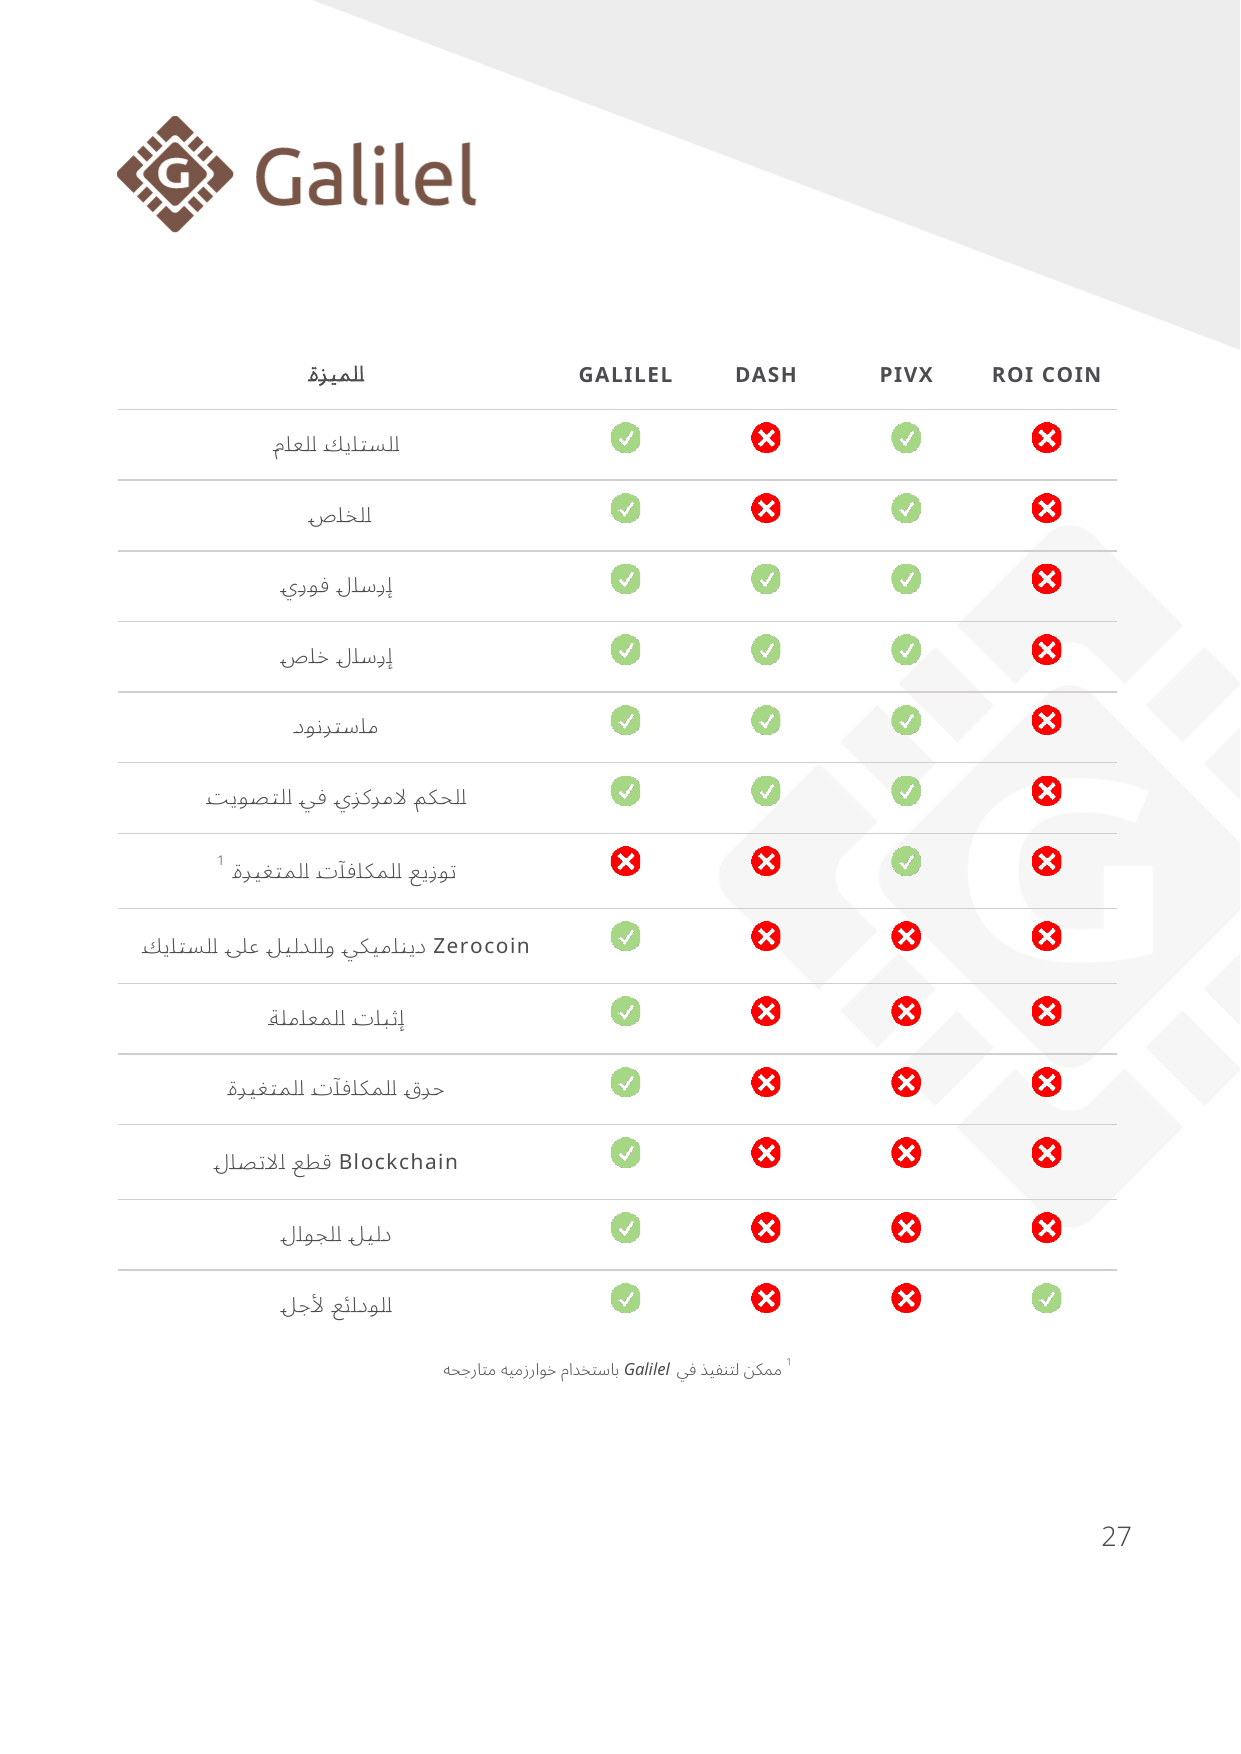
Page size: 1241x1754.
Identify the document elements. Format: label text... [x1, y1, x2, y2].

table_cell [555, 622, 696, 691]
table_header PIVX [836, 340, 977, 409]
table_cell [696, 1125, 836, 1199]
table_cell [555, 1125, 696, 1199]
table_header GALILEL [555, 340, 696, 409]
table_cell [977, 763, 1117, 832]
table_cell [696, 1055, 836, 1124]
table_cell [836, 763, 977, 832]
table_cell [977, 693, 1117, 762]
table_header الميزة [118, 340, 555, 409]
table_cell [977, 481, 1117, 550]
table_cell [555, 481, 696, 550]
picture [0, 0, 1241, 1754]
table_cell [555, 763, 696, 832]
table_cell [555, 552, 696, 621]
table_cell [836, 1055, 977, 1124]
table_cell [836, 410, 977, 479]
table_cell [977, 1055, 1117, 1124]
table_cell الحكم لامركزي في التصويت [118, 763, 555, 832]
table_cell [836, 834, 977, 907]
table_cell [696, 481, 836, 550]
table_cell إرسال فوري [118, 552, 555, 621]
table_cell توزيع المكافآت المتغيرة 1 [118, 834, 555, 907]
table_cell [836, 693, 977, 762]
table_cell [696, 552, 836, 621]
table_cell [555, 1200, 696, 1269]
table_cell [555, 834, 696, 907]
table_cell [696, 763, 836, 832]
table_cell الخاص [118, 481, 555, 550]
table_cell [977, 984, 1117, 1053]
table_cell [977, 622, 1117, 691]
table_cell دليل الجوال [118, 1200, 555, 1269]
table_cell [977, 1200, 1117, 1269]
table_header DASH [696, 340, 836, 409]
table_cell [696, 622, 836, 691]
table_cell حرق المكافآت المتغيرة [118, 1055, 555, 1124]
table_cell ماسترنود [118, 693, 555, 762]
table_cell [836, 1271, 977, 1340]
table_cell [977, 552, 1117, 621]
table_cell [696, 1200, 836, 1269]
table_cell [555, 693, 696, 762]
text 1 ممكن لتنفيذ في Galilel باستخدام خوارزميه متارجحه [103, 1352, 1132, 1388]
table_cell [555, 410, 696, 479]
table_cell [696, 909, 836, 982]
table_cell [836, 984, 977, 1053]
table_cell [977, 834, 1117, 907]
table_cell [555, 984, 696, 1053]
table_cell [836, 1125, 977, 1199]
table_cell [696, 1271, 836, 1340]
table_cell [555, 1055, 696, 1124]
table_cell [836, 552, 977, 621]
table_cell إرسال خاص [118, 622, 555, 691]
table_cell [836, 909, 977, 982]
table_cell [836, 1200, 977, 1269]
table_cell [977, 410, 1117, 479]
table_cell [836, 622, 977, 691]
table_header ROI COIN [977, 340, 1117, 409]
table_cell [977, 1125, 1117, 1199]
table_cell [555, 1271, 696, 1340]
table_cell الستايك العام [118, 410, 555, 479]
table_cell Blockchain قطع الاتصال [118, 1125, 555, 1199]
table_cell الودائع لأجل [118, 1271, 555, 1340]
table_cell [555, 909, 696, 982]
table_cell [696, 410, 836, 479]
table_cell [696, 984, 836, 1053]
table_cell Zerocoin ديناميكي والدليل على الستايك [118, 909, 555, 982]
table_cell [696, 693, 836, 762]
table_cell [836, 481, 977, 550]
table_cell [696, 834, 836, 907]
table_cell [977, 909, 1117, 982]
table_cell إثبات المعاملة [118, 984, 555, 1053]
table_cell [977, 1271, 1117, 1340]
